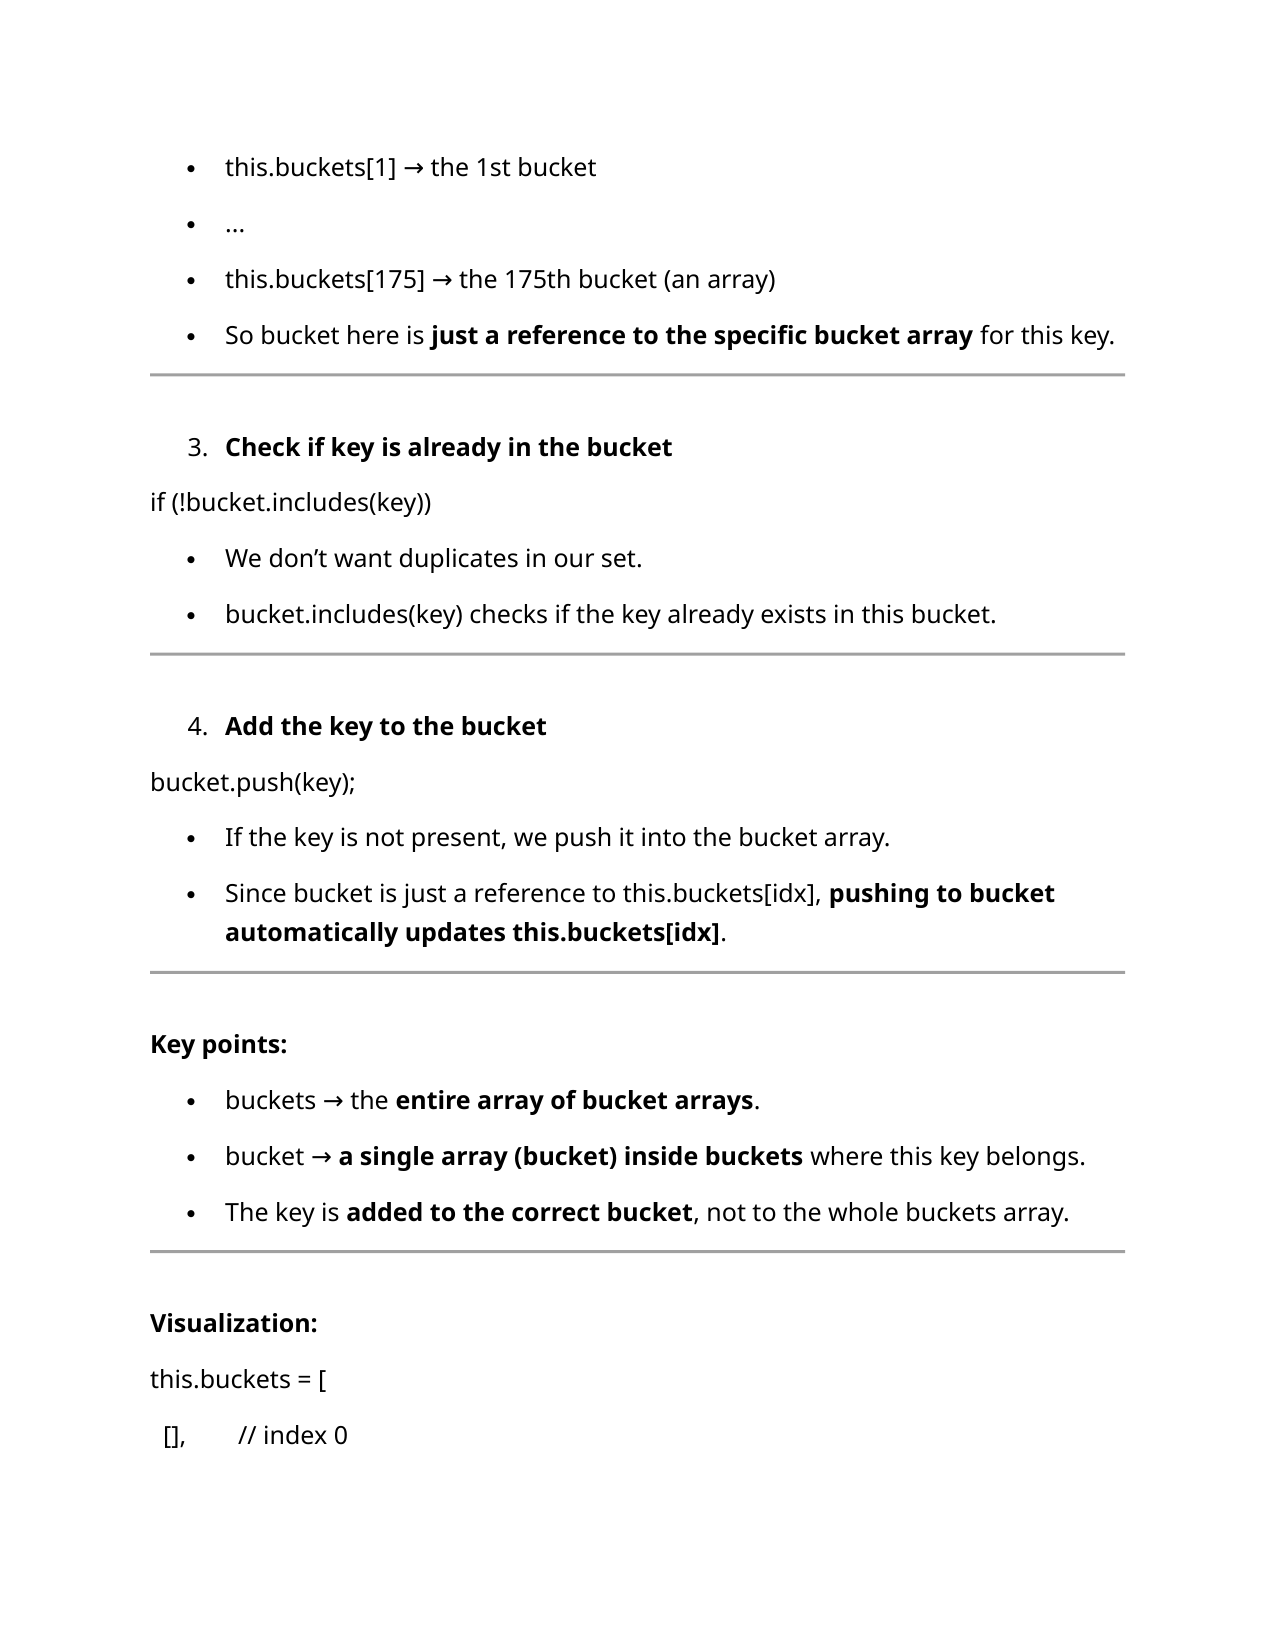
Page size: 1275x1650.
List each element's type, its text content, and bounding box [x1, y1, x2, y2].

text [], // index 0 [150, 1417, 1125, 1452]
list The key is added to the correct bucket, not to the whole buckets array. [187, 1194, 1125, 1228]
text Key points: [150, 1027, 1125, 1061]
list So bucket here is just a reference to the specific bucket array for this key. [187, 317, 1125, 352]
text bucket.push(key); [150, 764, 1125, 798]
list buckets → the entire array of bucket arrays. [187, 1082, 1125, 1117]
list We don’t want duplicates in our set. [187, 541, 1125, 575]
list this.buckets[175] → the 175th bucket (an array) [187, 262, 1125, 296]
list ... [187, 206, 1125, 240]
list Since bucket is just a reference to this.buckets[idx], pushing to bucket automatically updates this.buckets[idx]. [187, 876, 1125, 949]
list Add the key to the bucket [187, 708, 1125, 742]
list Check if key is already in the bucket [187, 429, 1125, 463]
text Visualization: [150, 1306, 1125, 1340]
list bucket.includes(key) checks if the key already exists in this bucket. [187, 597, 1125, 631]
text if (!bucket.includes(key)) [150, 485, 1125, 519]
text this.buckets = [ [150, 1362, 1125, 1396]
list this.buckets[1] → the 1st bucket [187, 150, 1125, 184]
list If the key is not present, we push it into the bucket array. [187, 820, 1125, 854]
list bucket → a single array (bucket) inside buckets where this key belongs. [187, 1138, 1125, 1172]
